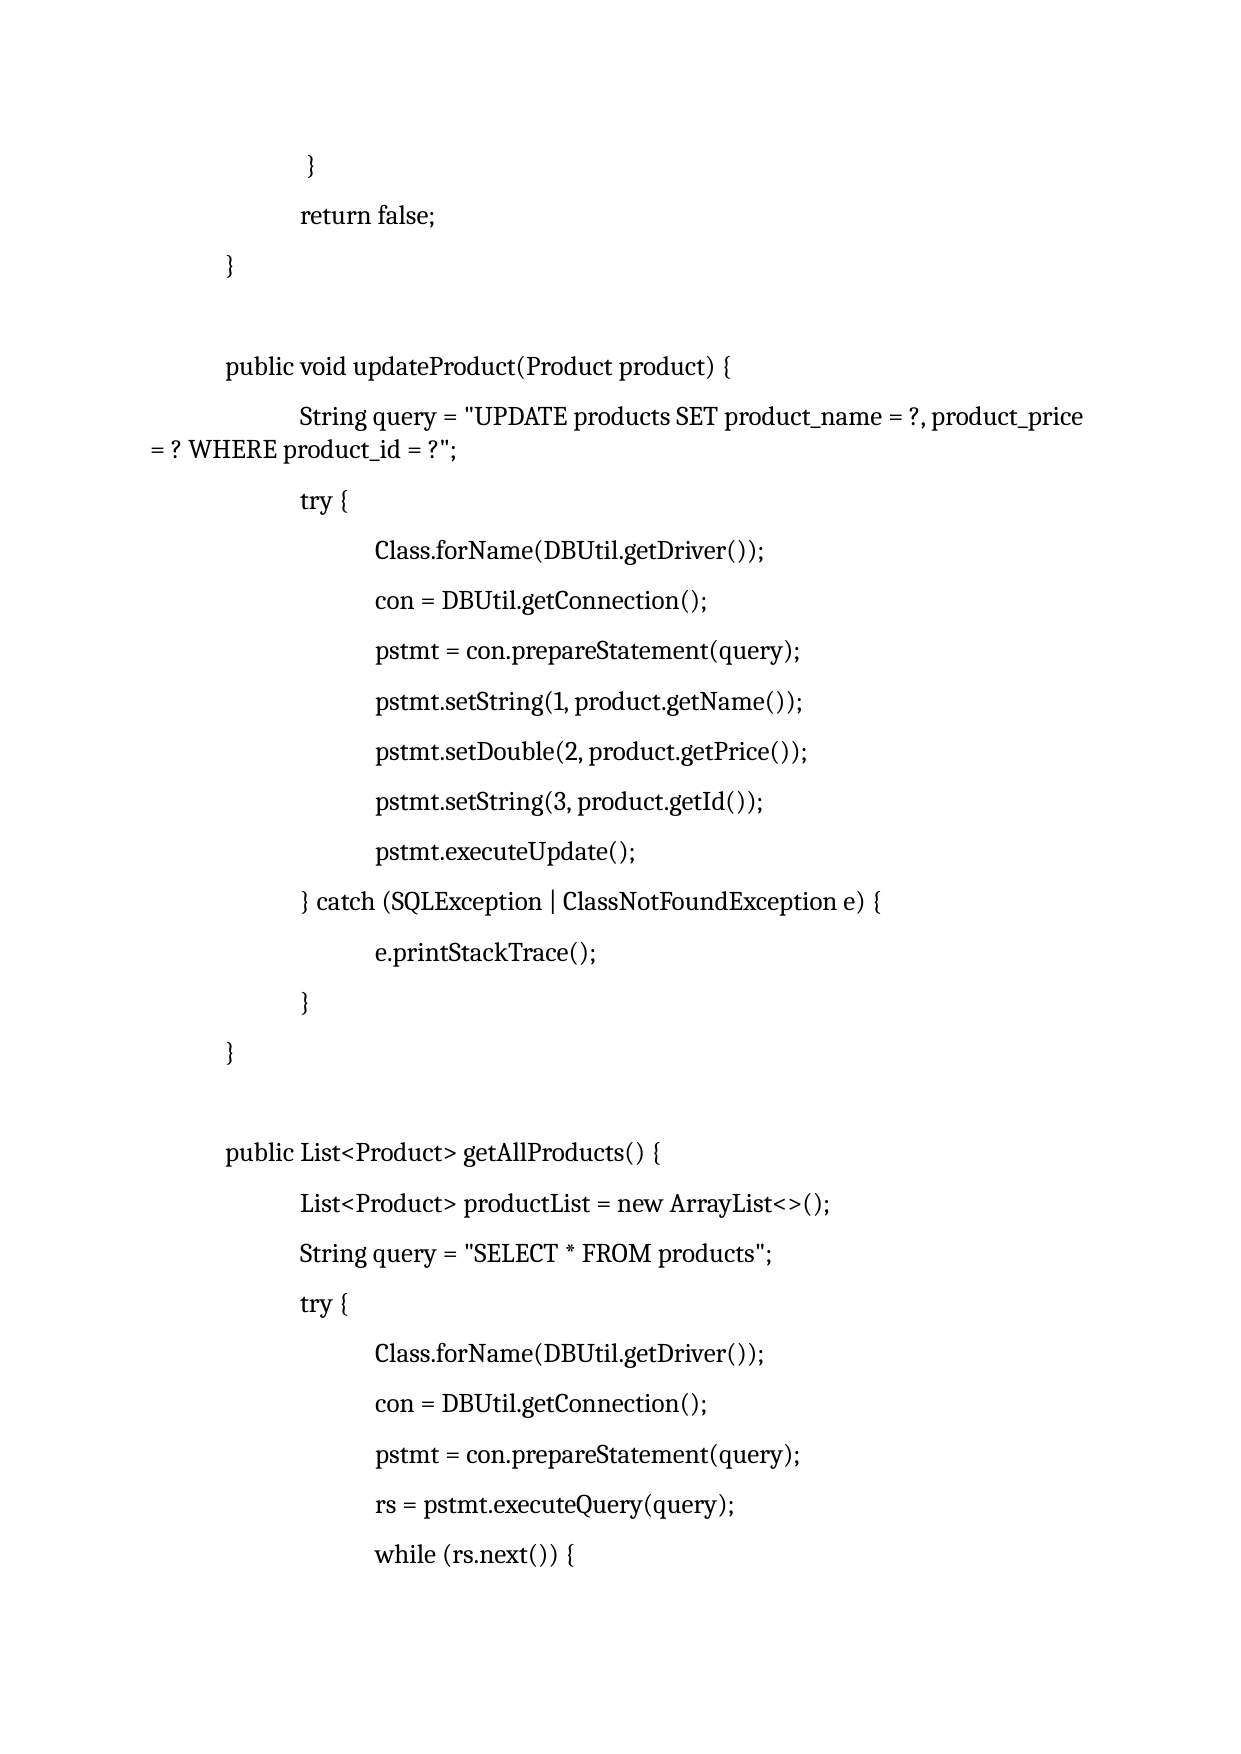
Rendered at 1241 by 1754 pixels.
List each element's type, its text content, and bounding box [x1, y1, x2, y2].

text } [150, 150, 1090, 181]
text while (rs.next()) { [150, 1539, 1090, 1570]
text rs = pstmt.executeQuery(query); [150, 1489, 1090, 1520]
text return false; [150, 200, 1090, 231]
text } catch (SQLException | ClassNotFoundException e) { [150, 886, 1090, 918]
text String query = "SELECT * FROM products"; [150, 1238, 1090, 1269]
text pstmt.setString(1, product.getName()); [150, 686, 1090, 717]
text List<Product> productList = new ArrayList<>(); [150, 1188, 1090, 1219]
text con = DBUtil.getConnection(); [150, 585, 1090, 616]
text e.printStackTrace(); [150, 937, 1090, 968]
text String query = "UPDATE products SET product_name = ?, product_price = ? WHERE product_id = ?"; [150, 401, 1090, 466]
text pstmt.setString(3, product.getId()); [150, 786, 1090, 817]
text } [150, 250, 1090, 282]
text } [150, 987, 1090, 1018]
text pstmt.executeUpdate(); [150, 836, 1090, 867]
text Class.forName(DBUtil.getDriver()); [150, 535, 1090, 566]
text public void updateProduct(Product product) { [150, 351, 1090, 382]
text Class.forName(DBUtil.getDriver()); [150, 1338, 1090, 1369]
text pstmt = con.prepareStatement(query); [150, 1439, 1090, 1470]
text } [150, 1037, 1090, 1068]
text try { [150, 1288, 1090, 1319]
text con = DBUtil.getConnection(); [150, 1388, 1090, 1420]
text pstmt.setDouble(2, product.getPrice()); [150, 736, 1090, 767]
text try { [150, 485, 1090, 516]
text public List<Product> getAllProducts() { [150, 1137, 1090, 1169]
text pstmt = con.prepareStatement(query); [150, 635, 1090, 667]
